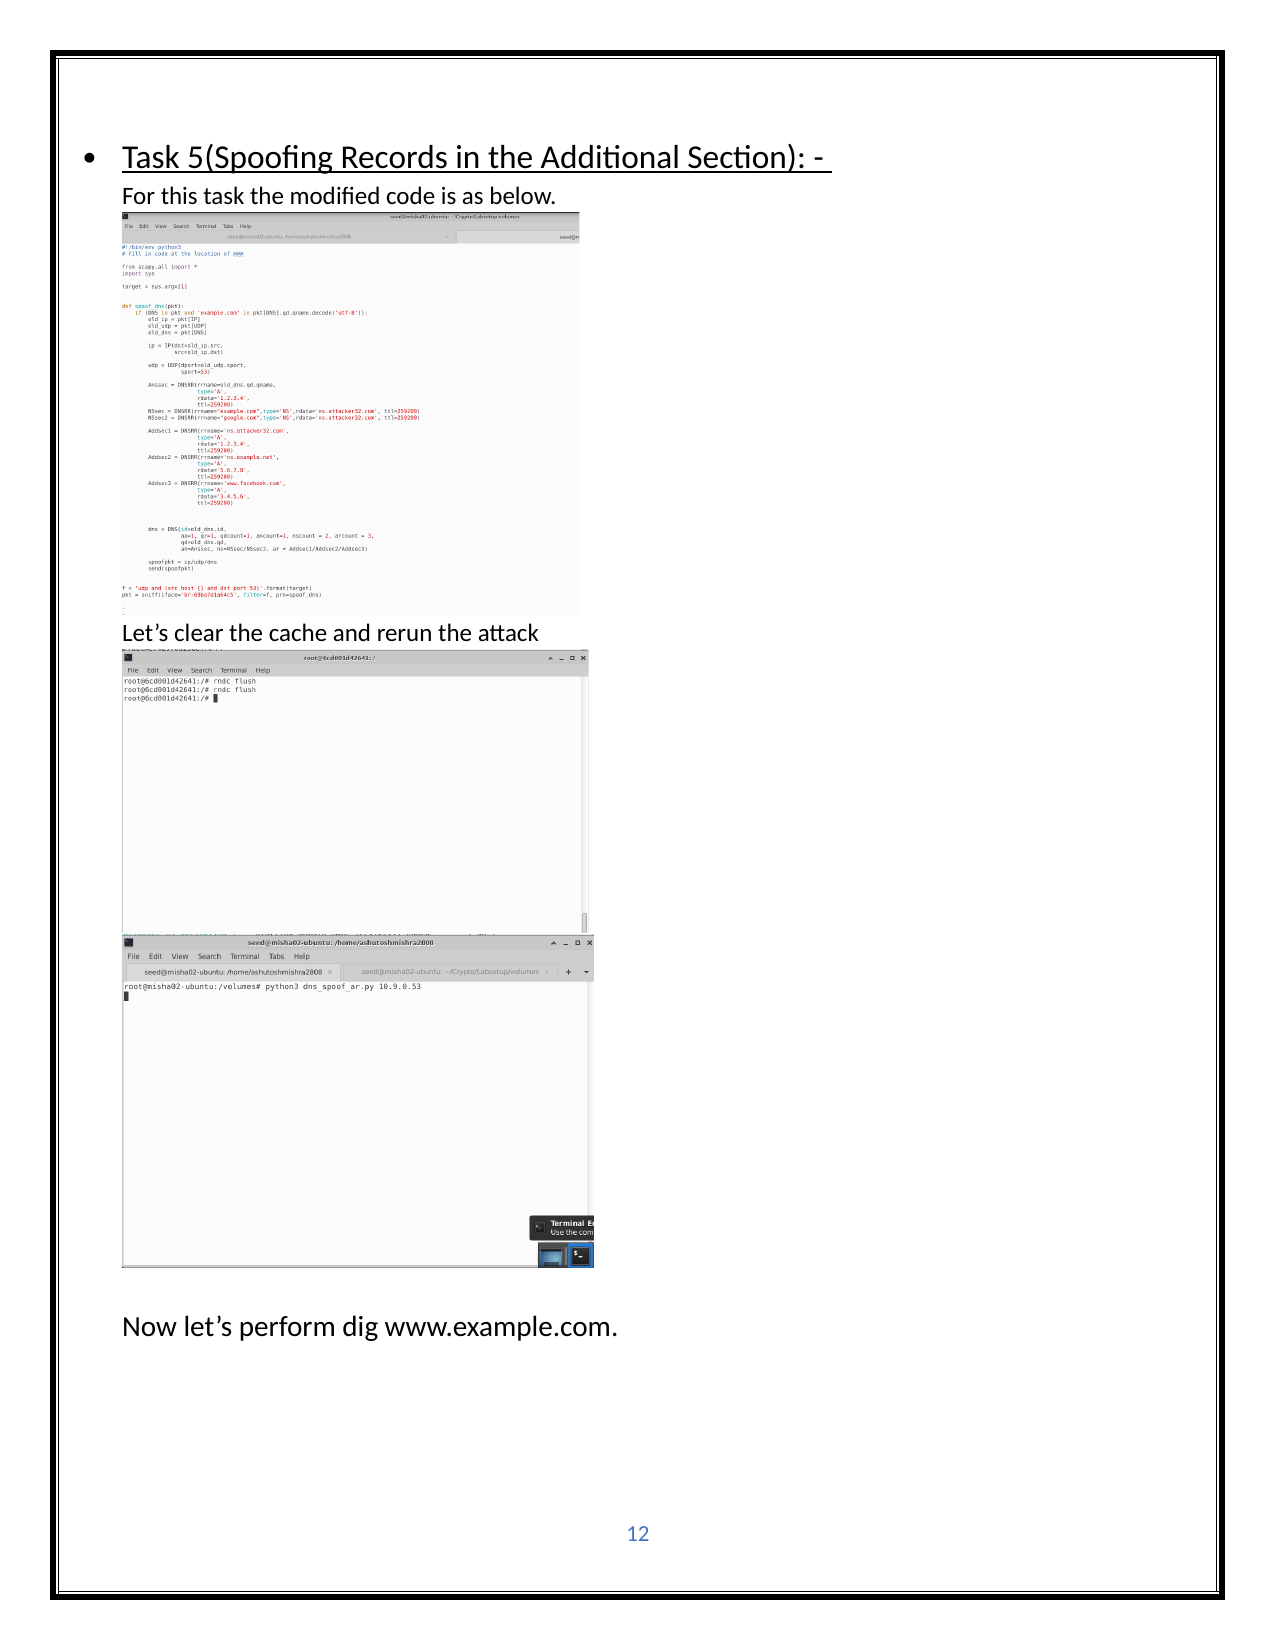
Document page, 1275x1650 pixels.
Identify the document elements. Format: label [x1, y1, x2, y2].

picture [121, 212, 580, 615]
picture [121, 934, 594, 1268]
picture [121, 649, 589, 933]
